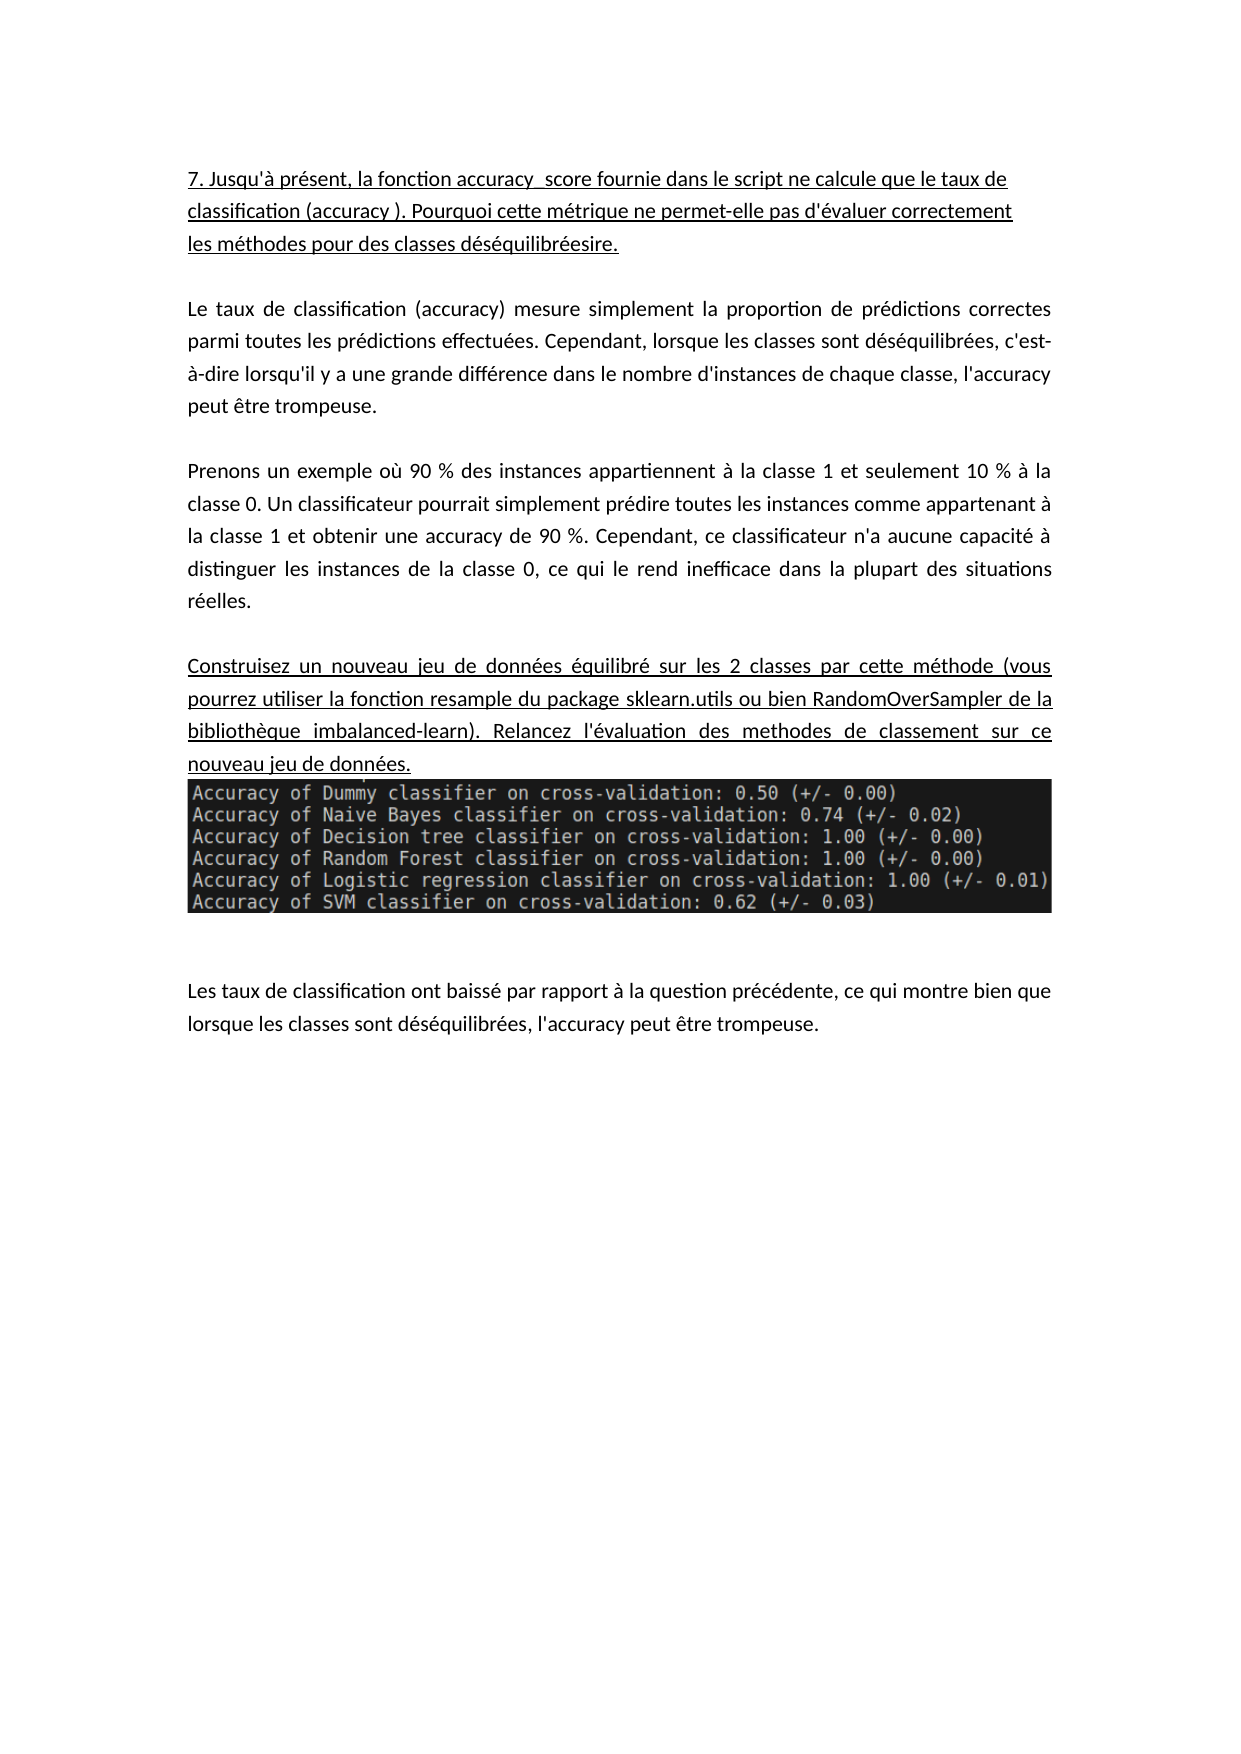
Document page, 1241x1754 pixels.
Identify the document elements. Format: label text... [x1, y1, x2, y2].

text Le taux de classification (accuracy) mesure simplement la proportion de prédictions correctes parmi toutes les prédictions effectuées. Cependant, lorsque les classes sont déséquilibrées, c'est-à-dire lorsqu'il y a une grande différence dans le nombre d'instances de chaque classe, l'accuracy peut être trompeuse. [187, 292, 1053, 422]
text Les taux de classification ont baissé par rapport à la question précédente, ce qui montre bien que lorsque les classes sont déséquilibrées, l'accuracy peut être trompeuse. [187, 974, 1053, 1039]
text Prenons un exemple où 90 % des instances appartiennent à la classe 1 et seulement 10 % à la classe 0. Un classificateur pourrait simplement prédire toutes les instances comme appartenant à la classe 1 et obtenir une accuracy de 90 %. Cependant, ce classificateur n'a aucune capacité à distinguer les instances de la classe 0, ce qui le rend inefficace dans la plupart des situations réelles. [187, 454, 1053, 617]
picture [187, 779, 1052, 913]
text Construisez un nouveau jeu de données équilibré sur les 2 classes par cette méthode (vous pourrez utiliser la fonction resample du package sklearn.utils ou bien RandomOverSampler de la bibliothèque imbalanced-learn). Relancez l'évaluation des methodes de classement sur ce nouveau jeu de données. [187, 649, 1053, 708]
text classification (accuracy ). Pourquoi cette métrique ne permet-elle pas d'évaluer correctement [187, 194, 1053, 227]
text les méthodes pour des classes déséquilibréesire. [187, 227, 1053, 259]
text 7. Jusqu'à présent, la fonction accuracy_score fournie dans le script ne calcule que le taux de [187, 162, 1053, 194]
text Construisez un nouveau jeu de données équilibré sur les 2 classes par cette méthode (vous pourrez utiliser la fonction resample du package sklearn.utils ou bien RandomOverSampler de la bibliothèque imbalanced-learn). Relancez l'évaluation des methodes de classement sur ce nouveau jeu de données. [187, 709, 1053, 779]
